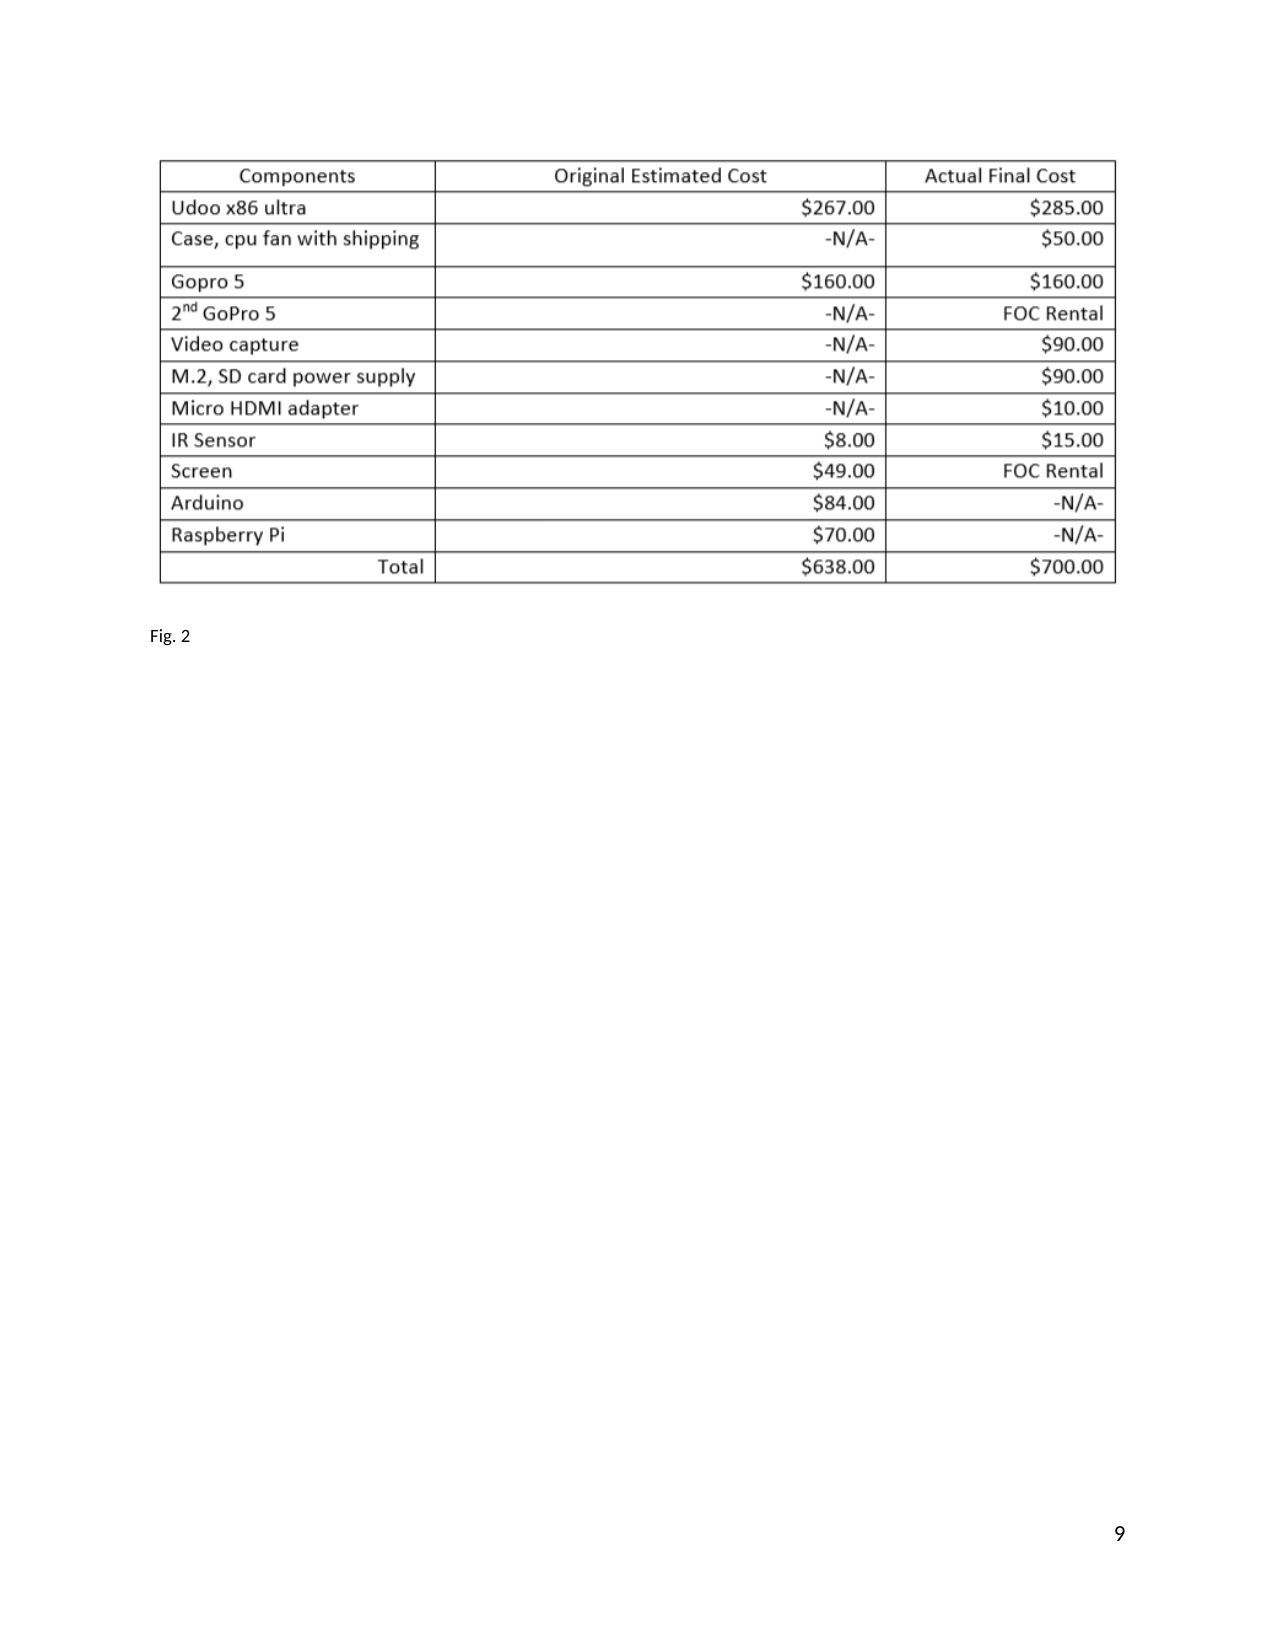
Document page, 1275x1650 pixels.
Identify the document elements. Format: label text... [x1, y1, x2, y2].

picture [150, 150, 1125, 594]
text Fig. 2 [150, 624, 1125, 647]
